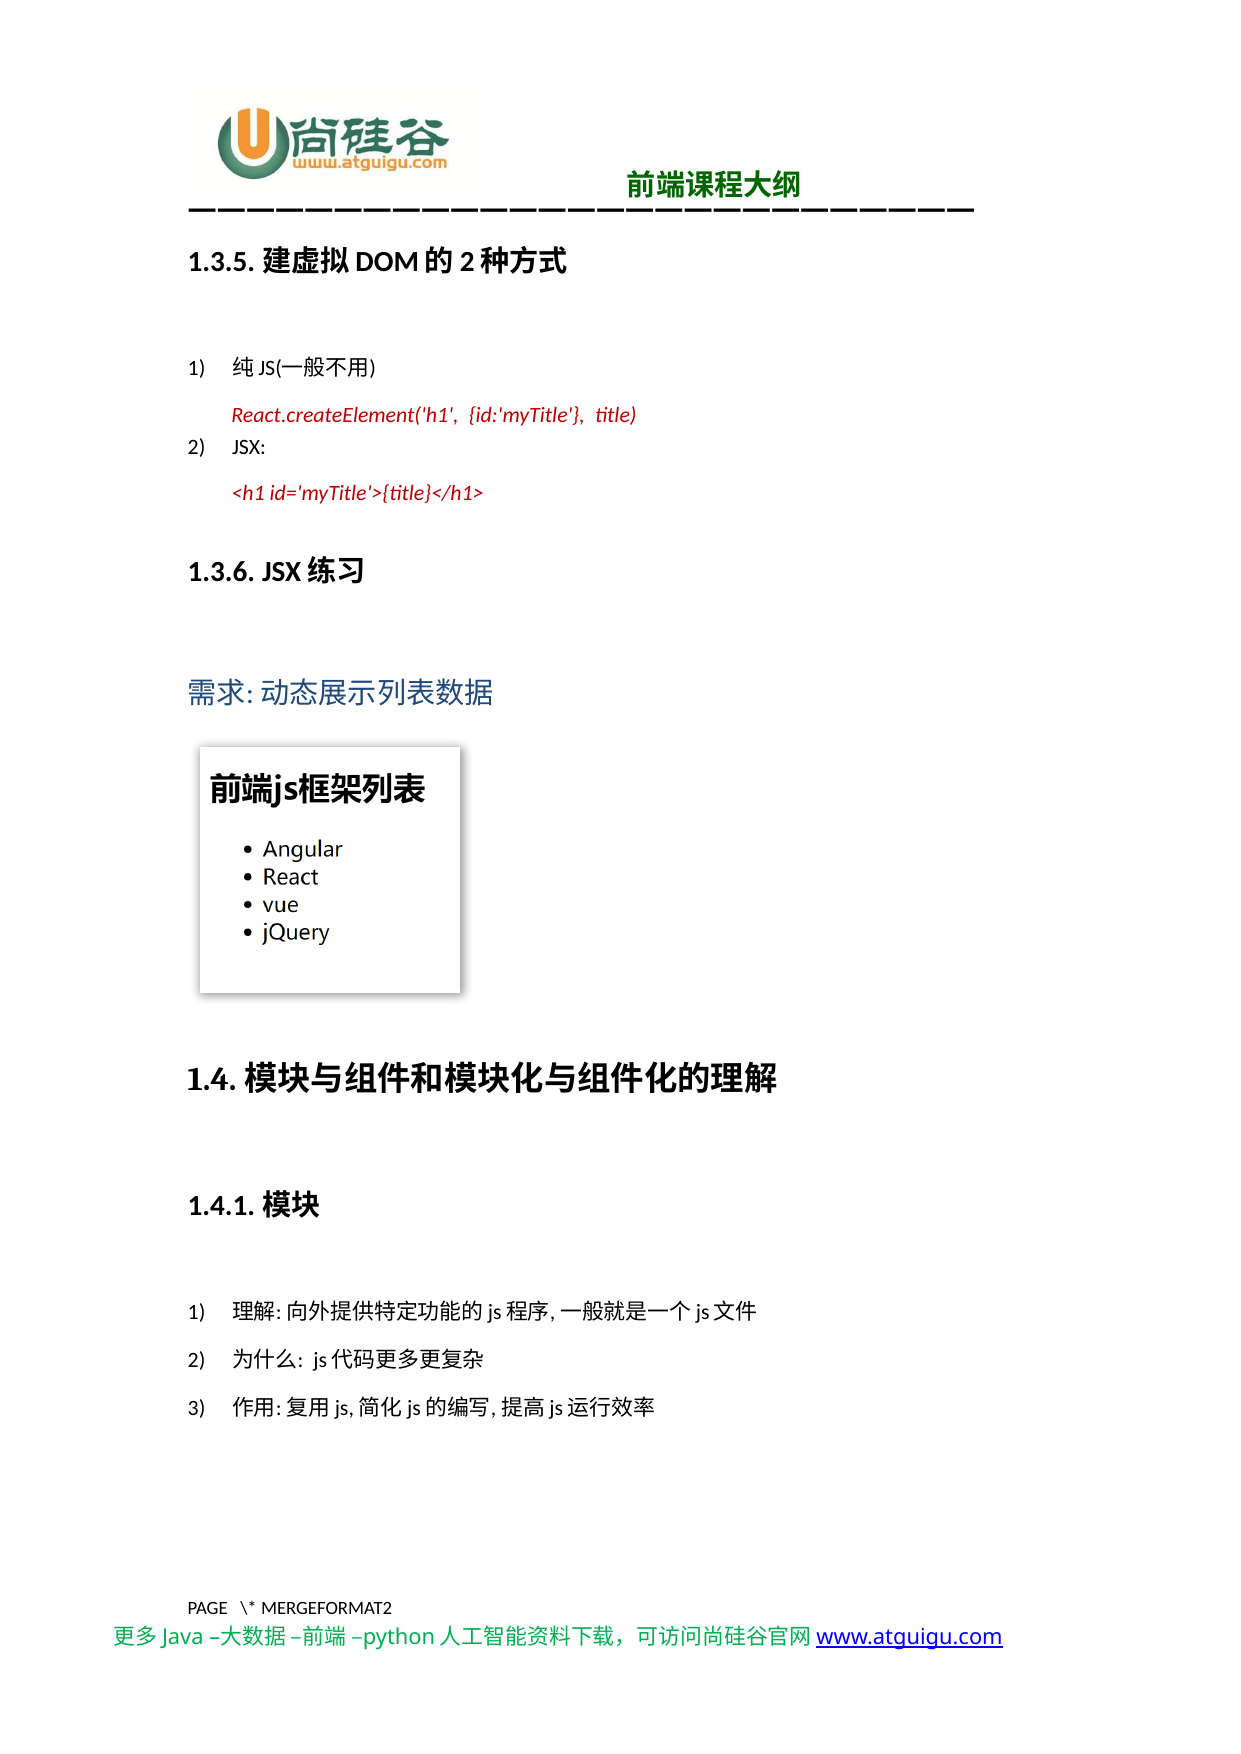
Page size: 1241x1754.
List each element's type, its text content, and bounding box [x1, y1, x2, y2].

text <h1 id='myTitle'>{title}</h1> [187, 476, 1053, 509]
subtitle 建虚拟DOM的2种方式 [187, 227, 1053, 292]
list 理解: 向外提供特定功能的js程序, 一般就是一个js文件 [187, 1293, 1053, 1326]
text React.createElement('h1', {id:'myTitle'}, title) [187, 398, 1053, 430]
subtitle 模块与组件和模块化与组件化的理解 [187, 1043, 1053, 1108]
subtitle JSX练习 [187, 536, 1053, 601]
picture [200, 747, 460, 993]
text 需求: 动态展示列表数据 [187, 659, 1053, 724]
list 纯JS(一般不用) [187, 349, 1053, 382]
picture [187, 88, 479, 195]
list 为什么: js代码更多更复杂 [187, 1342, 1053, 1374]
list JSX: [187, 430, 1053, 463]
subtitle 模块 [187, 1170, 1053, 1235]
list 作用: 复用js, 简化js的编写, 提高js运行效率 [187, 1390, 1053, 1422]
